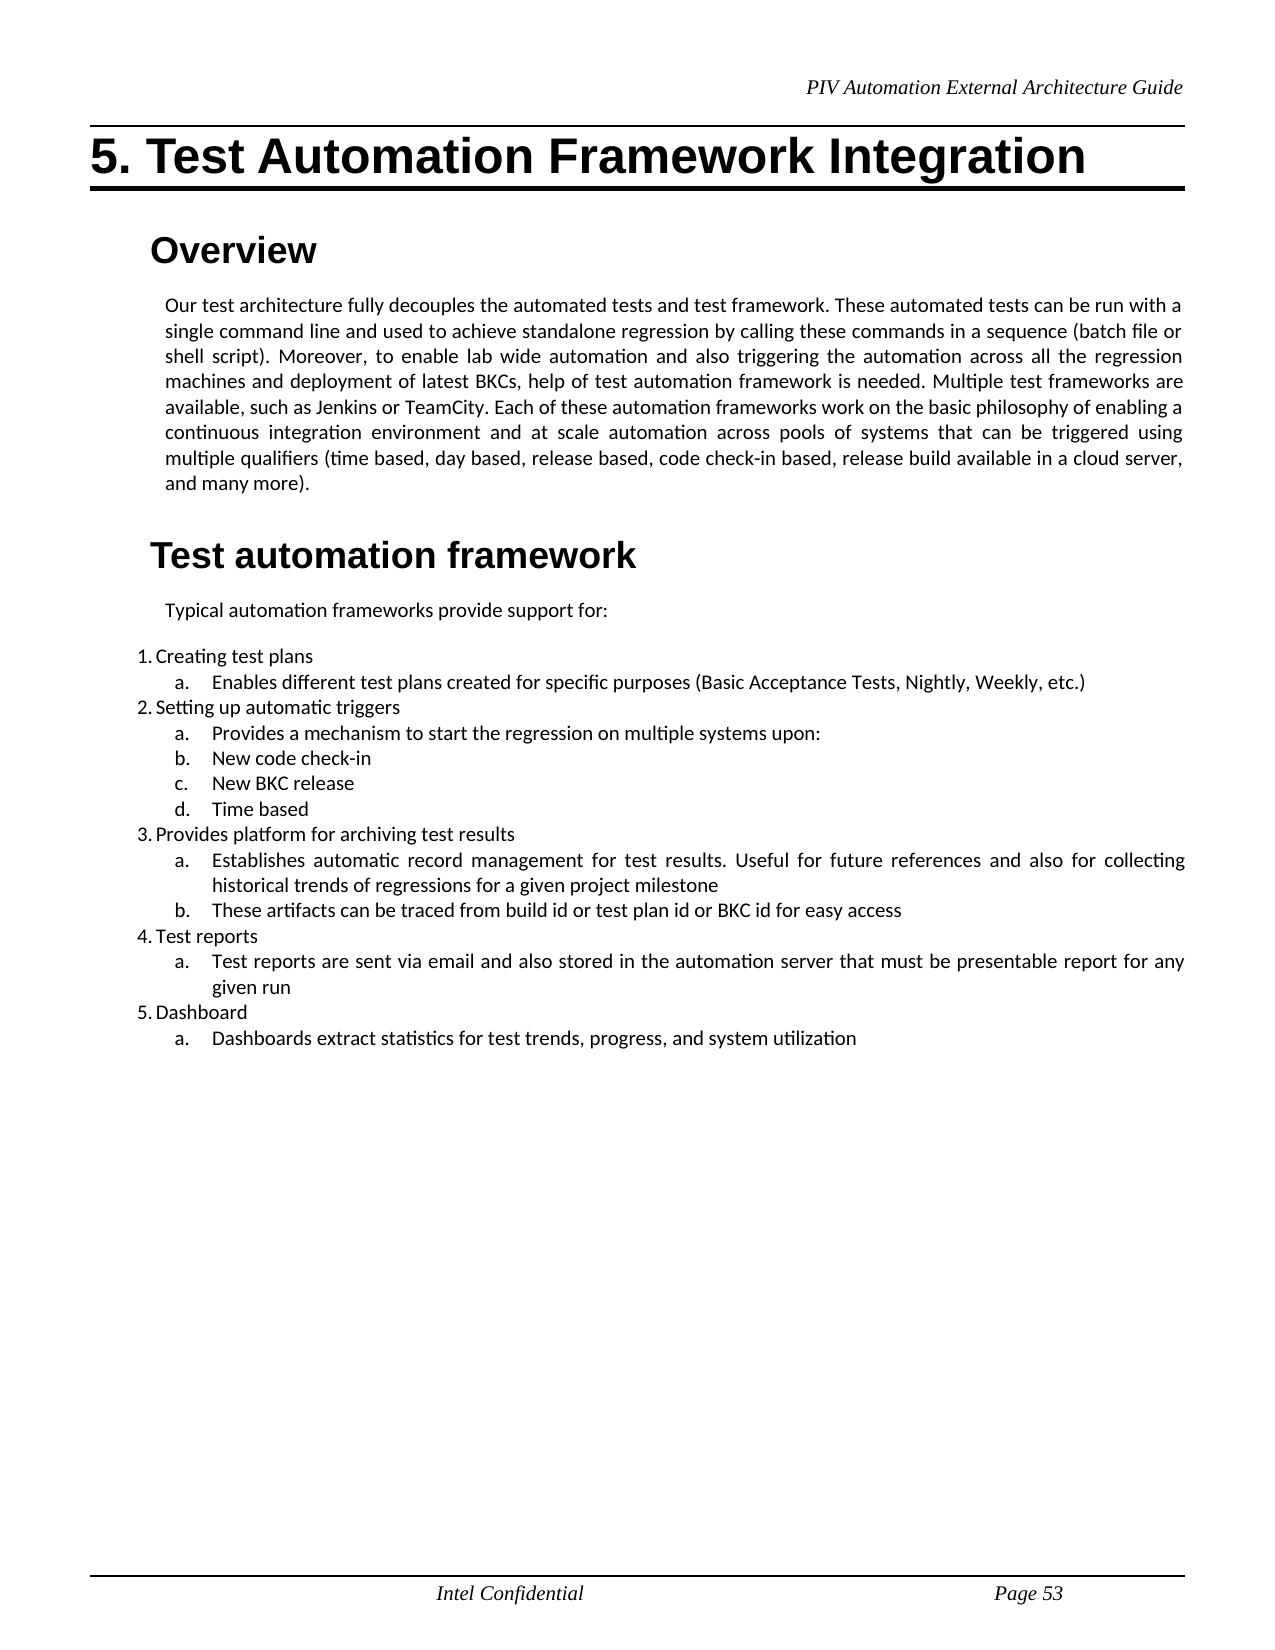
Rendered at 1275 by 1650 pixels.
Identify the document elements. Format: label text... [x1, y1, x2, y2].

list Test reports are sent via email and also stored in the automation server that must be presentable report for any given run [174, 948, 1187, 999]
list Establishes automatic record management for test results. Useful for future references and also for collecting historical trends of regressions for a given project milestone [174, 847, 1187, 898]
list Creating test plans [137, 643, 1187, 669]
list Setting up automatic triggers [137, 694, 1187, 720]
subtitle Test automation framework [150, 533, 1185, 576]
list These artifacts can be traced from build id or test plan id or BKC id for easy access [174, 898, 1187, 923]
text Our test architecture fully decouples the automated tests and test framework. These automated tests can be run with a single command line and used to achieve standalone regression by calling these commands in a sequence (batch file or shell script). Moreover, to enable lab wide automation and also triggering the automation across all the regression machines and deployment of latest BKCs, help of test automation framework is needed. Multiple test frameworks are available, such as Jenkins or TeamCity. Each of these automation frameworks work on the basic philosophy of enabling a continuous integration environment and at scale automation across pools of systems that can be triggered using multiple qualifiers (time based, day based, release based, code check-in based, release build available in a cloud server, and many more). [165, 292, 1185, 496]
list New code check-in [174, 745, 1187, 771]
list Test reports [137, 923, 1187, 948]
list Provides a mechanism to start the regression on multiple systems upon: [174, 720, 1187, 745]
list New BKC release [174, 771, 1187, 796]
list Dashboard [137, 999, 1187, 1025]
list Enables different test plans created for specific purposes (Basic Acceptance Tests, Nightly, Weekly, etc.) [174, 669, 1187, 694]
subtitle Test Automation Framework Integration [90, 127, 1185, 186]
subtitle Overview [150, 228, 1185, 272]
text Typical automation frameworks provide support for: [165, 597, 690, 623]
list Provides platform for archiving test results [137, 821, 1187, 847]
list Time based [174, 796, 1187, 821]
list Dashboards extract statistics for test trends, progress, and system utilization [174, 1025, 1187, 1050]
